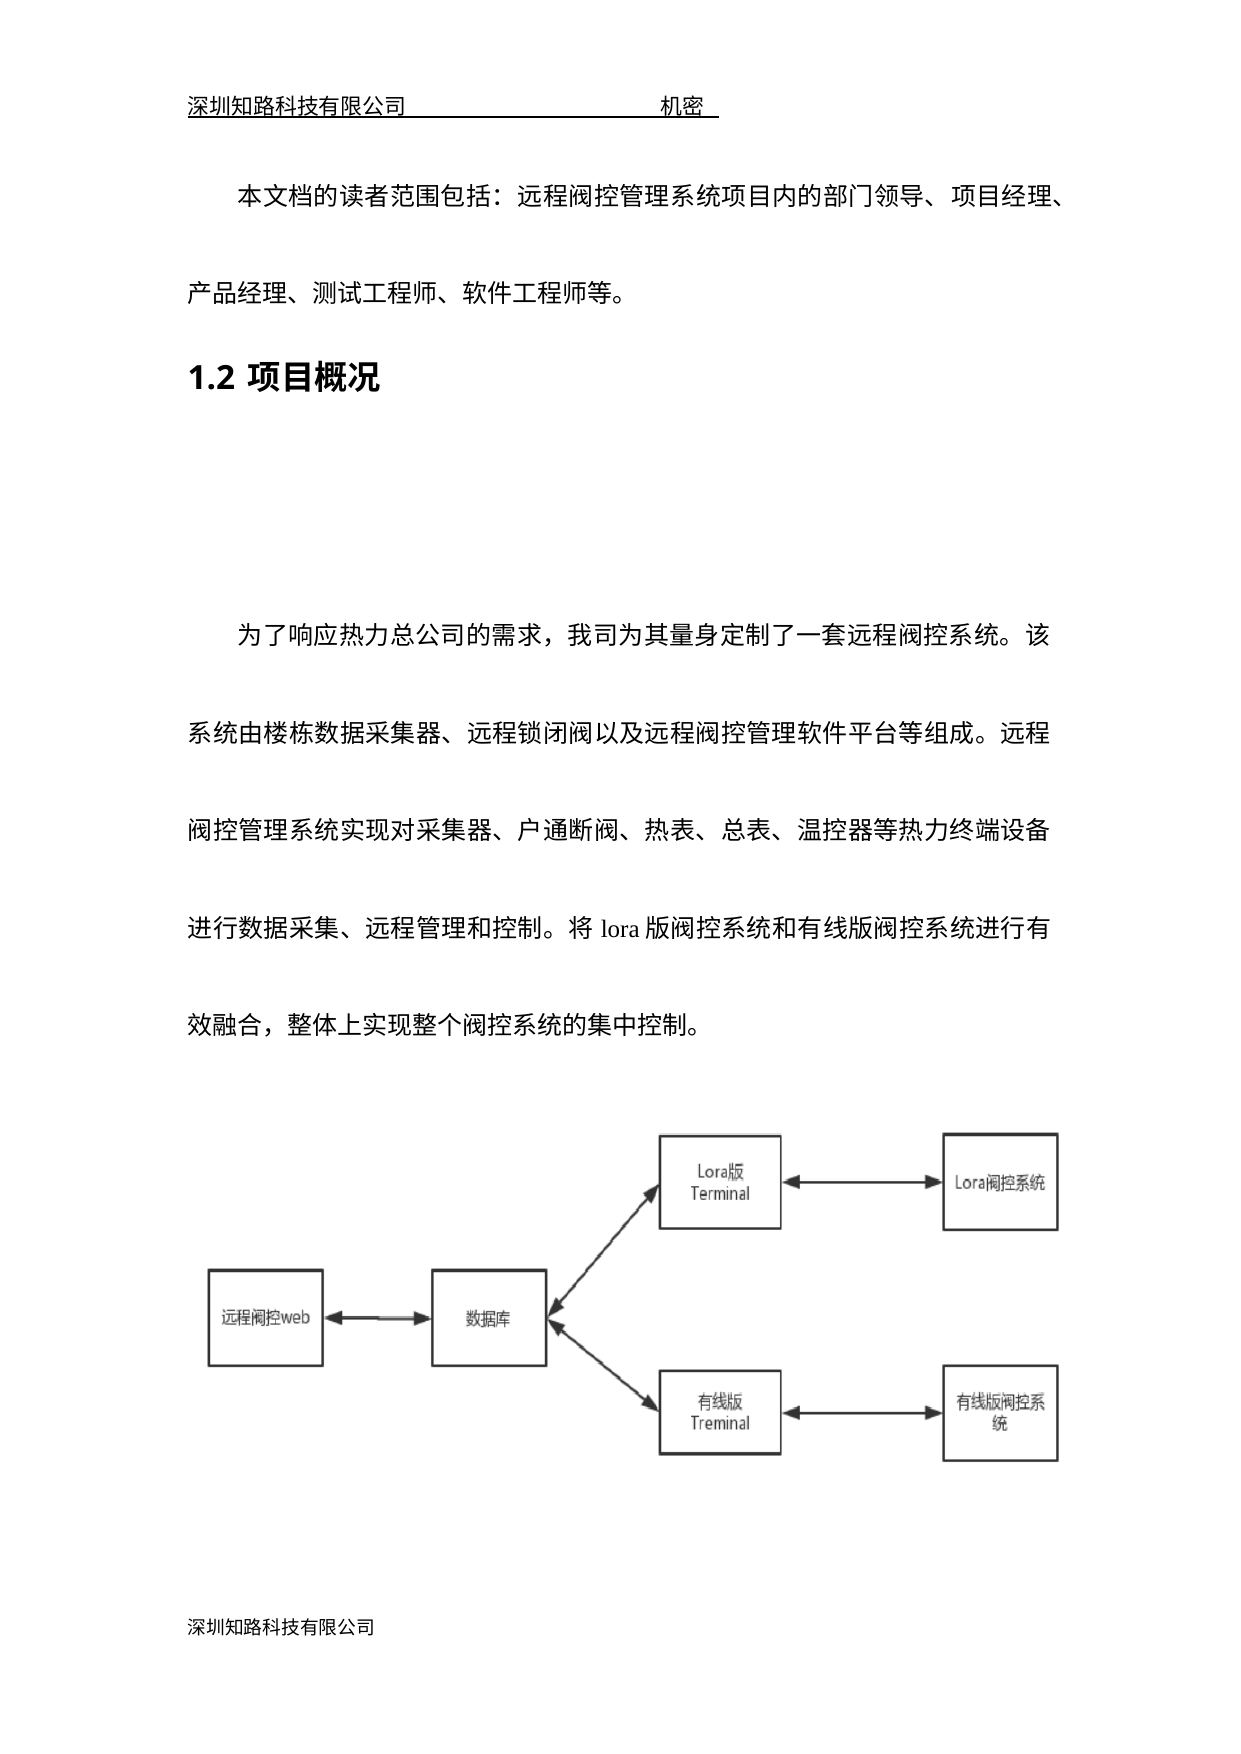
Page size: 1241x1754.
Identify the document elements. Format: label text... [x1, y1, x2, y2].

text 为了响应热力总公司的需求，我司为其量身定制了一套远程阀控系统。该系统由楼栋数据采集器、远程锁闭阀以及远程阀控管理软件平台等组成。远程阀控管理系统实现对采集器、户通断阀、热表、总表、温控器等热力终端设备进行数据采集、远程管理和控制。将lora版阀控系统和有线版阀控系统进行有效融合，整体上实现整个阀控系统的集中控制。 [187, 601, 1053, 1056]
subtitle 项目概况 [187, 343, 1053, 408]
text 本文档的读者范围包括：远程阀控管理系统项目内的部门领导、项目经理、产品经理、测试工程师、软件工程师等。 [187, 162, 1053, 324]
picture [187, 1074, 1081, 1500]
